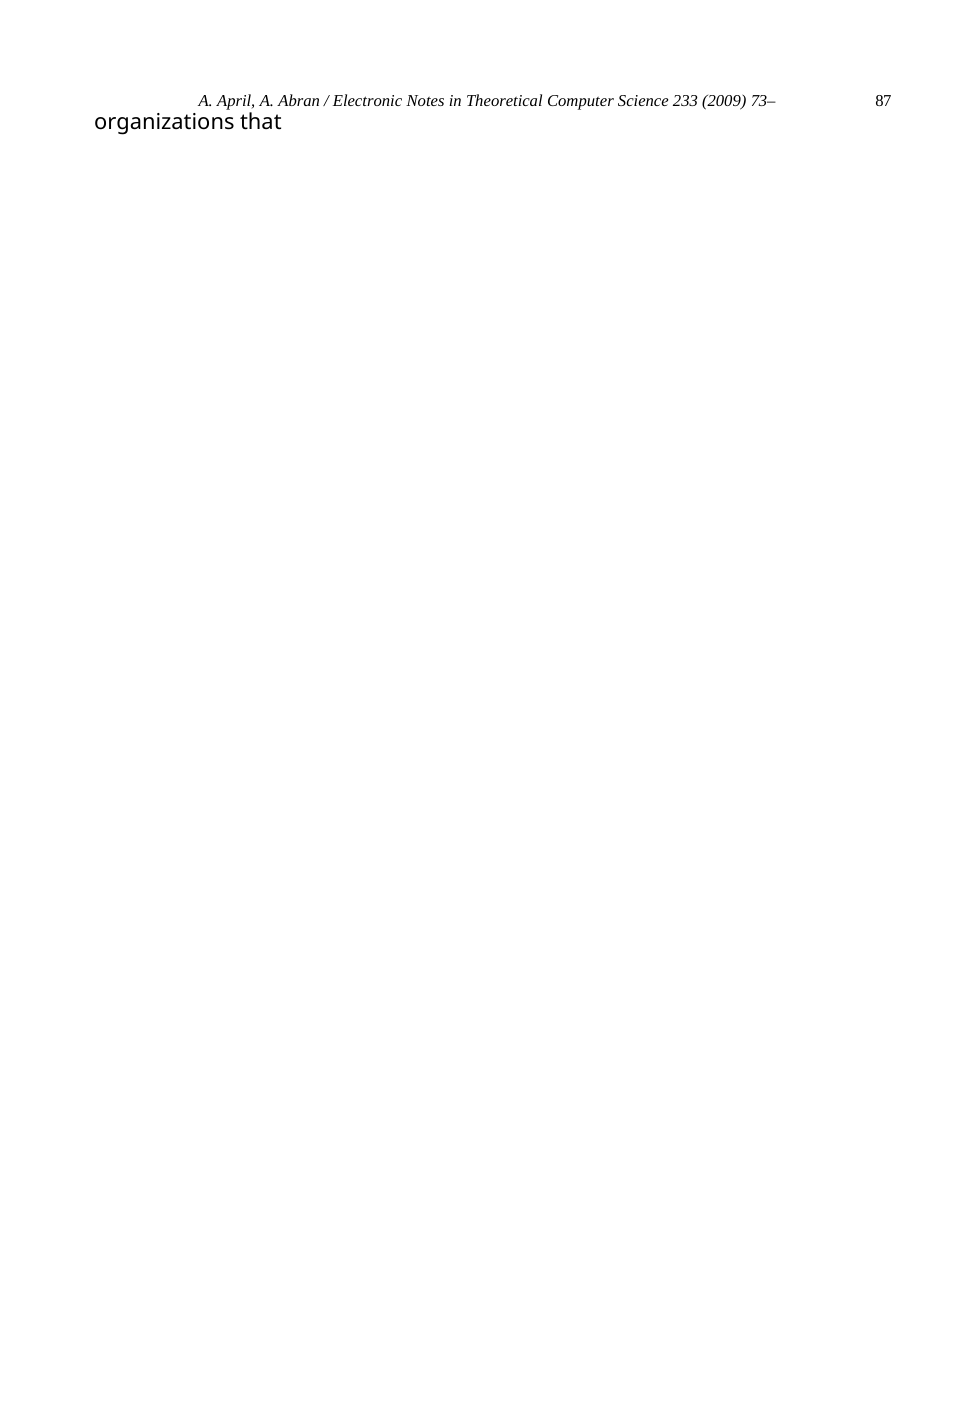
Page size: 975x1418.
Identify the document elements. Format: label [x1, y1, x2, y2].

text [94, 108, 893, 134]
